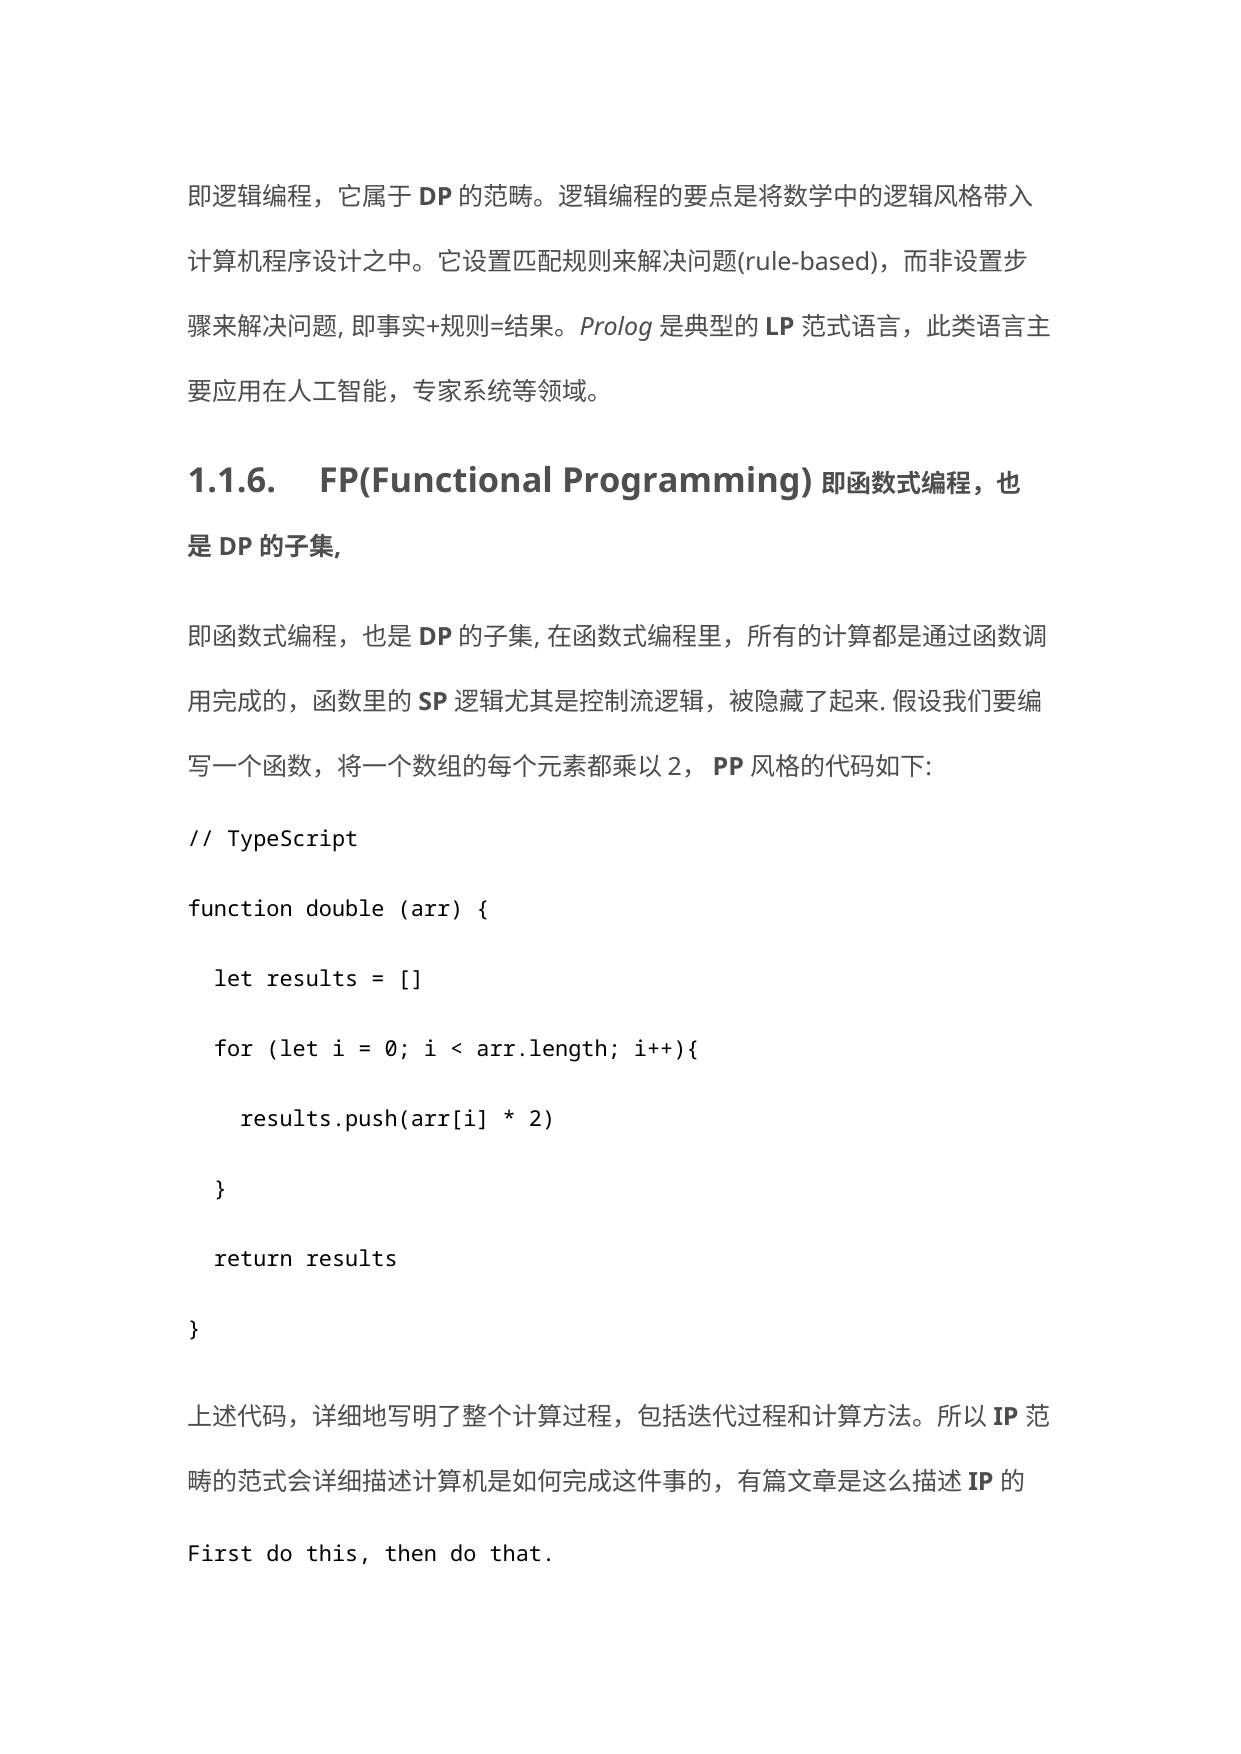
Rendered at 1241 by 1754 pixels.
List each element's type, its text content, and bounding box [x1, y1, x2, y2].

text 即逻辑编程，它属于 DP 的范畴。逻辑编程的要点是将数学中的逻辑风格带入计算机程序设计之中。它设置匹配规则来解决问题(rule-based)，而非设置步骤来解决问题, 即事实+规则=结果。Prolog 是典型的 LP 范式语言，此类语言主要应用在人工智能，专家系统等领域。 [187, 162, 1053, 422]
text let results = [] [187, 962, 1053, 994]
text return results [187, 1242, 1053, 1274]
text results.push(arr[i] * 2) [187, 1102, 1053, 1134]
text // TypeScript [187, 822, 1053, 854]
text } [187, 1172, 1053, 1204]
text First do this, then do that. [187, 1537, 1053, 1569]
subtitle FP(Functional Programming) 即函数式编程，也是 DP 的子集, [187, 447, 1053, 577]
text } [187, 1312, 1053, 1344]
text function double (arr) { [187, 892, 1053, 924]
text 上述代码，详细地写明了整个计算过程，包括迭代过程和计算方法。所以 IP 范畴的范式会详细描述计算机是如何完成这件事的，有篇文章是这么描述 IP 的 [187, 1382, 1053, 1512]
text for (let i = 0; i < arr.length; i++){ [187, 1032, 1053, 1064]
text 即函数式编程，也是 DP 的子集, 在函数式编程里，所有的计算都是通过函数调用完成的，函数里的 SP 逻辑尤其是控制流逻辑，被隐藏了起来. 假设我们要编写一个函数，将一个数组的每个元素都乘以2， PP 风格的代码如下: [187, 602, 1053, 797]
